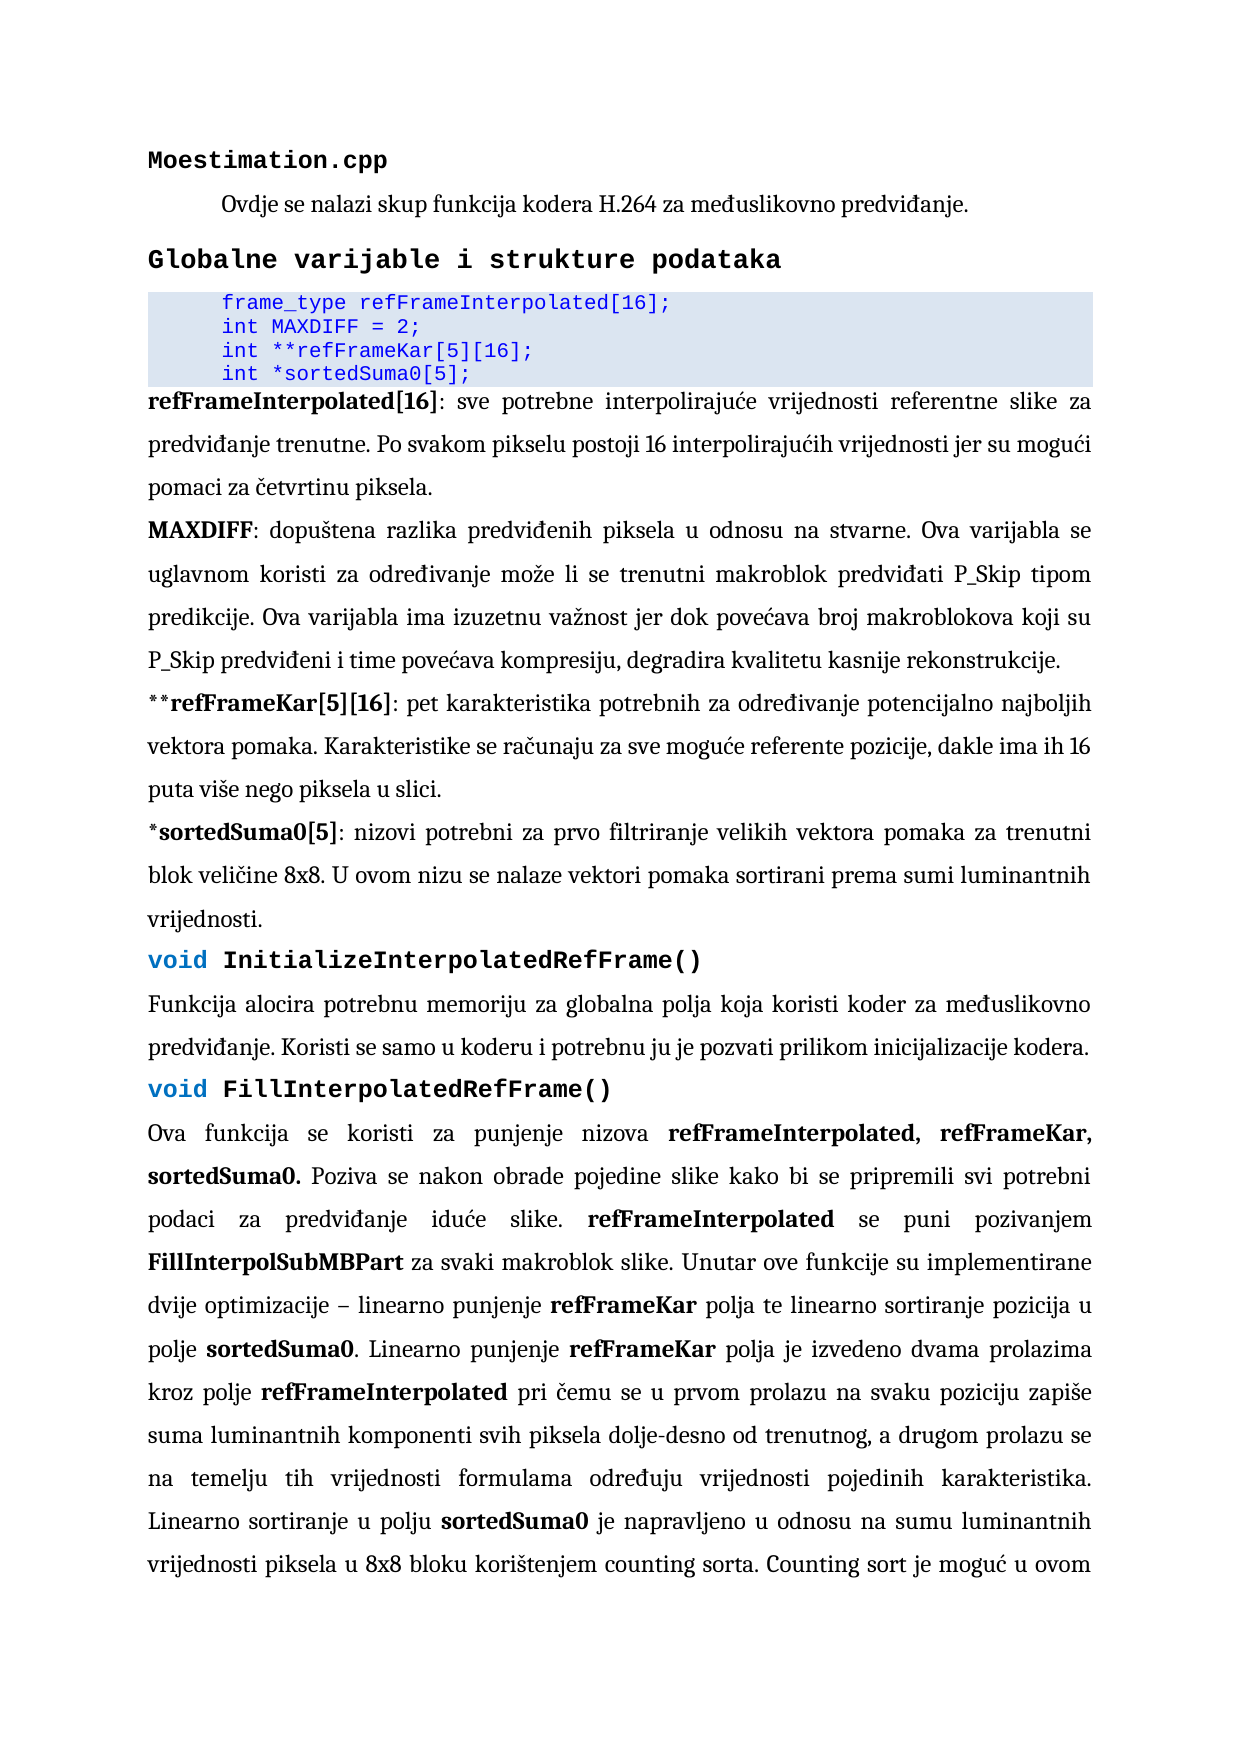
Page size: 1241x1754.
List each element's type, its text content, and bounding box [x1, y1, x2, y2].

text int *sortedSuma0[5]; [148, 363, 1093, 387]
text MAXDIFF: dopuštena razlika predviđenih piksela u odnosu na stvarne. Ova varijabla se uglavnom koristi za određivanje može li se trenutni makroblok predviđati P_Skip tipom predikcije. Ova varijabla ima izuzetnu važnost jer dok povećava broj makroblokova koji su P_Skip predviđeni i time povećava kompresiju, degradira kvalitetu kasnije rekonstrukcije. [148, 516, 1093, 674]
text refFrameInterpolated[16]: sve potrebne interpolirajuće vrijednosti referentne slike za predviđanje trenutne. Po svakom pikselu postoji 16 interpolirajućih vrijednosti jer su mogući pomaci za četvrtinu piksela. [148, 387, 1093, 502]
text void InitializeInterpolatedRefFrame() [148, 948, 1093, 976]
text Moestimation.cpp [148, 148, 1093, 176]
text Ovdje se nalazi skup funkcija kodera H.264 za međuslikovno predviđanje. [148, 190, 1093, 219]
text frame_type refFrameInterpolated[16]; [148, 292, 1093, 316]
text Funkcija alocira potrebnu memoriju za globalna polja koja koristi koder za međuslikovno predviđanje. Koristi se samo u koderu i potrebnu ju je pozvati prilikom inicijalizacije kodera. [148, 990, 1093, 1062]
subtitle Globalne varijable i strukture podataka [148, 246, 1093, 277]
text void FillInterpolatedRefFrame() [148, 1076, 1093, 1105]
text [148, 1119, 1093, 1579]
text *sortedSuma0[5]: nizovi potrebni za prvo filtriranje velikih vektora pomaka za trenutni blok veličine 8x8. U ovom nizu se nalaze vektori pomaka sortirani prema sumi luminantnih vrijednosti. [148, 818, 1093, 933]
text int **refFrameKar[5][16]; [148, 340, 1093, 363]
text int MAXDIFF = 2; [148, 316, 1093, 340]
text **refFrameKar[5][16]: pet karakteristika potrebnih za određivanje potencijalno najboljih vektora pomaka. Karakteristike se računaju za sve moguće referente pozicije, dakle ima ih 16 puta više nego piksela u slici. [148, 689, 1093, 804]
